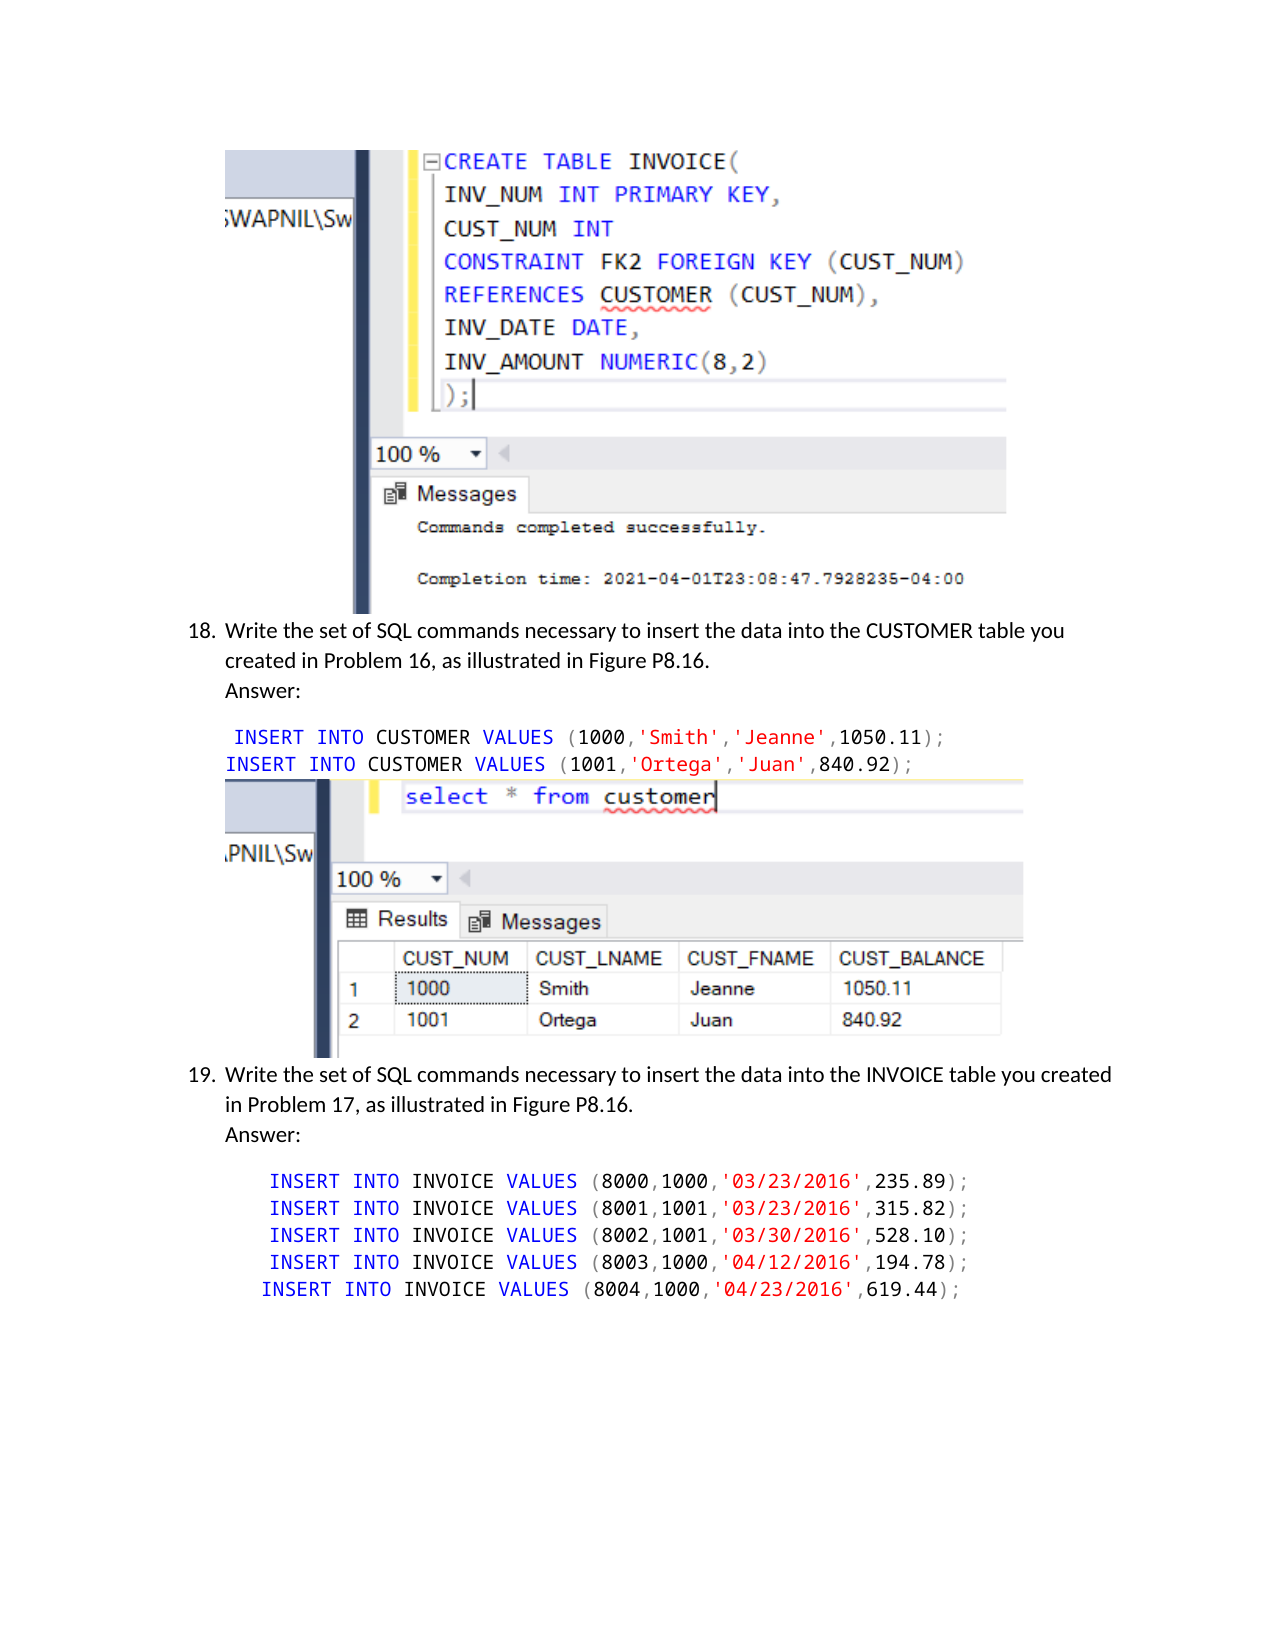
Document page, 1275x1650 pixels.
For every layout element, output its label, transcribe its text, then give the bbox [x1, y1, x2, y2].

list Answer: [225, 677, 1125, 705]
text INSERT INTO INVOICE VALUES (8002,1001,'03/30/2016',528.10); [150, 1221, 1125, 1248]
list INSERT INTO CUSTOMER VALUES (1001,'Ortega','Juan',840.92); [225, 751, 1125, 777]
list Write the set of SQL commands necessary to insert the data into the CUSTOMER table you created in Problem 16, as illustrated in Figure P8.16. [187, 616, 1125, 674]
text INSERT INTO INVOICE VALUES (8001,1001,'03/23/2016',315.82); [150, 1194, 1125, 1221]
list Write the set of SQL commands necessary to insert the data into the INVOICE table you created in Problem 17, as illustrated in Figure P8.16. [187, 1060, 1125, 1118]
text INSERT INTO INVOICE VALUES (8000,1000,'03/23/2016',235.89); [150, 1167, 1125, 1194]
picture [225, 150, 1007, 614]
list Answer: [225, 1120, 1125, 1148]
text INSERT INTO INVOICE VALUES (8003,1000,'04/12/2016',194.78); [150, 1248, 1125, 1275]
picture [225, 779, 1024, 1058]
list INSERT INTO INVOICE VALUES (8004,1000,'04/23/2016',619.44); [225, 1275, 1125, 1302]
text INSERT INTO CUSTOMER VALUES (1000,'Smith','Jeanne',1050.11); [150, 723, 1125, 751]
